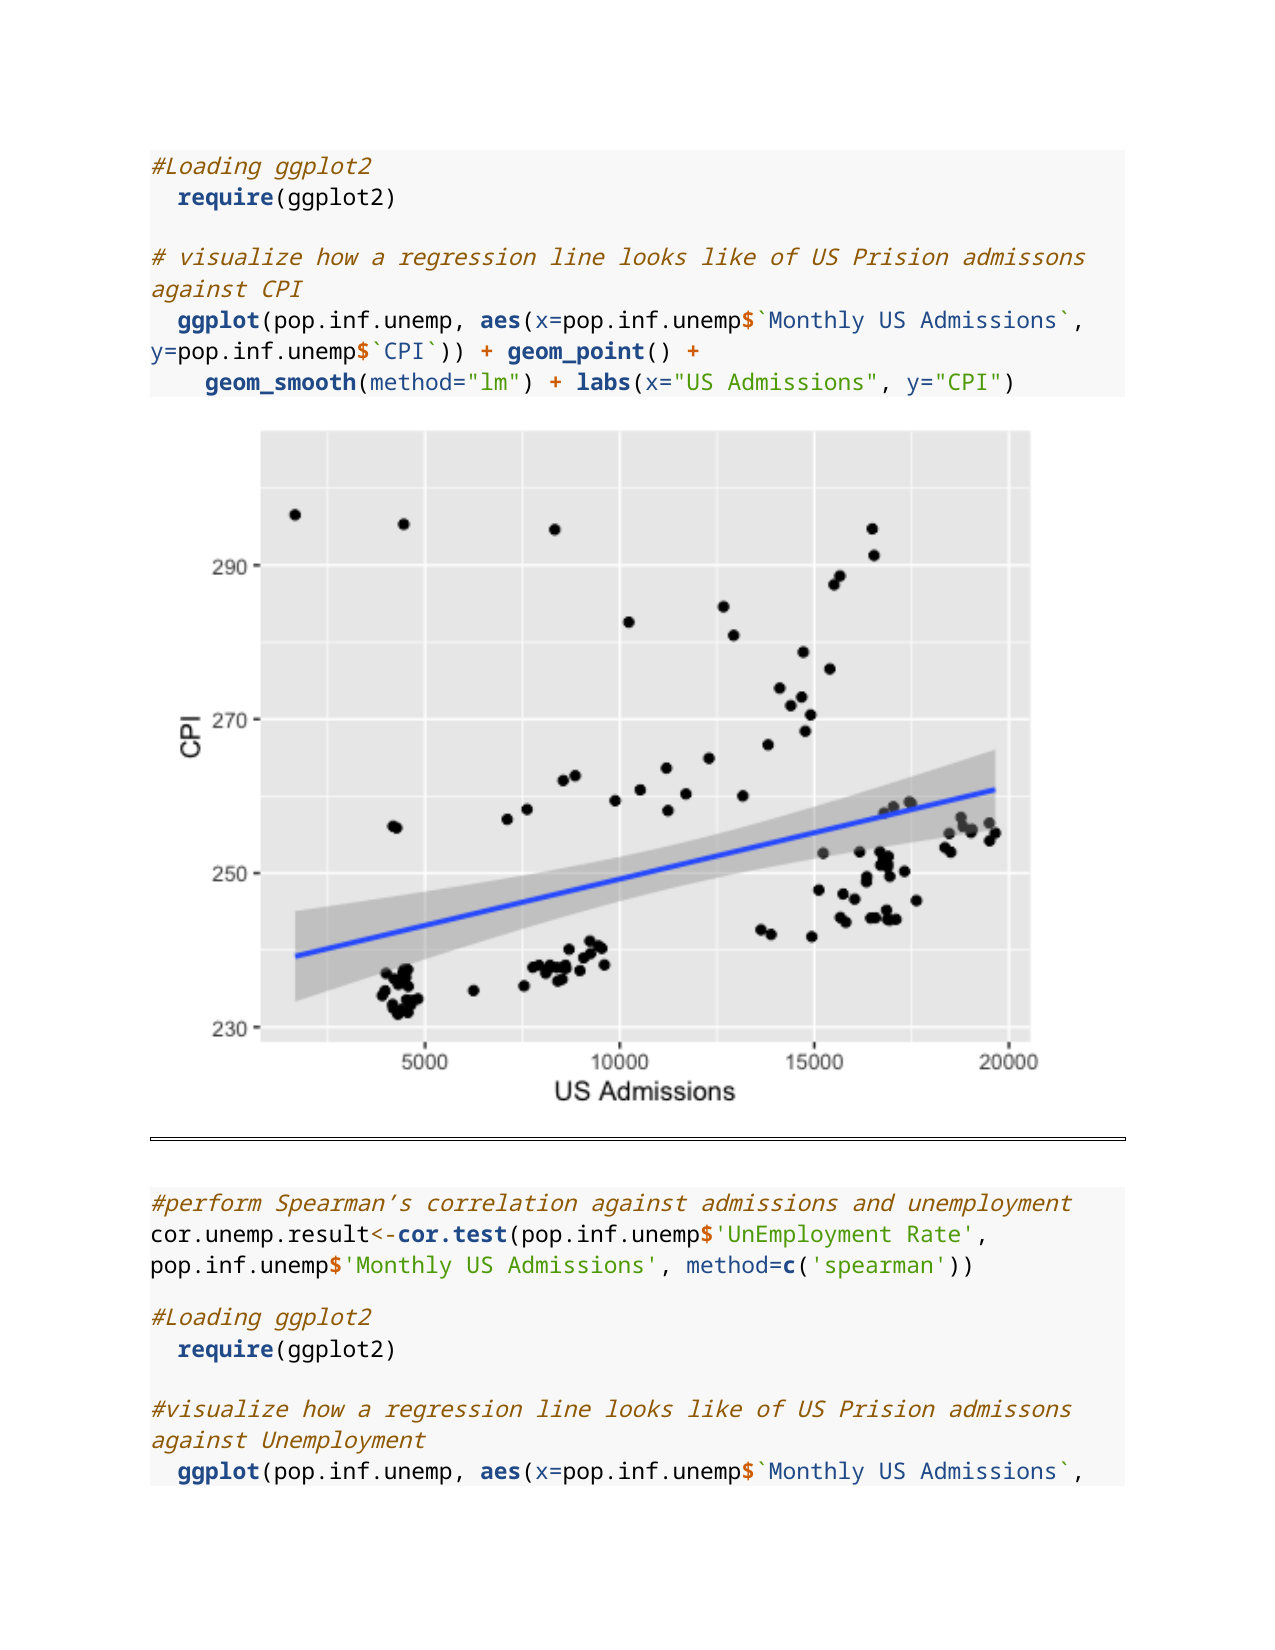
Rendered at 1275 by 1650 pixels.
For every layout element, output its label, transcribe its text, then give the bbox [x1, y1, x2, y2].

picture [168, 418, 1044, 1119]
text #Loading ggplot2 require(ggplot2) # visualize how a regression line looks like of US Prision admissons against CPI ggplot(pop.inf.unemp, aes(x=pop.inf.unemp$`Monthly US Admissions`, y=pop.inf.unemp$`CPI`)) + geom_point() + geom_smooth(method="lm") + labs(x="US Admissions", y="CPI") [150, 150, 1125, 397]
text #perform Spearman’s correlation against admissions and unemployment cor.unemp.result<-cor.test(pop.inf.unemp$'UnEmployment Rate', pop.inf.unemp$'Monthly US Admissions', method=c('spearman')) [975, 1187, 1125, 1280]
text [150, 1301, 1125, 1486]
